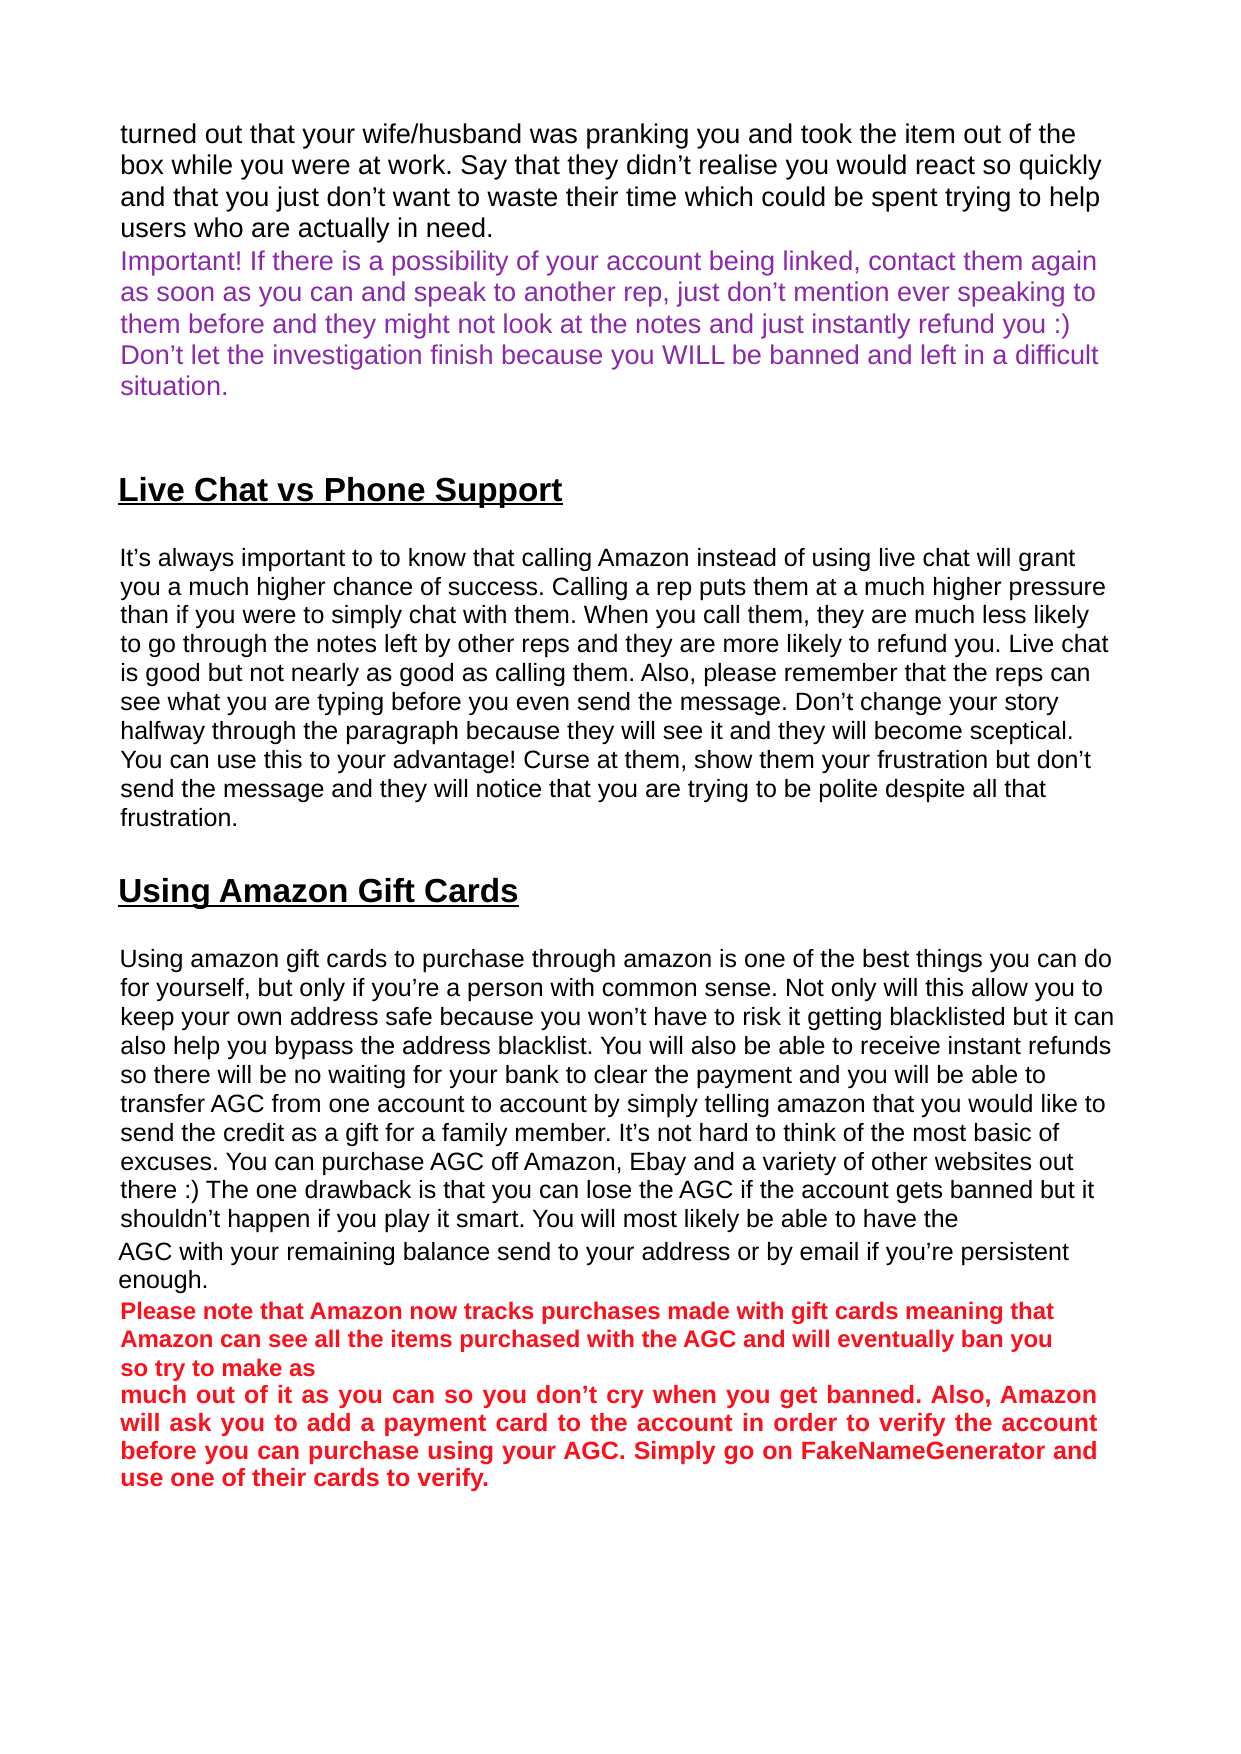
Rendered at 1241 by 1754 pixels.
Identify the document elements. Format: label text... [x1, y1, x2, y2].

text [119, 118, 1114, 243]
text Live Chat vs Phone Support [118, 470, 1122, 508]
text It’s always important to to know that calling Amazon instead of using live chat will grant you a much higher chance of success. Calling a rep puts them at a much higher pressure than if you were to simply chat with them. When you call them, they are much less likely to go through the notes left by other reps and they are more likely to refund you. Live chat is good but not nearly as good as calling them. Also, please remember that the reps can see what you are typing before you even send the message. Don’t change your story halfway through the paragraph because they will see it and they will become sceptical. You can use this to your advantage! Curse at them, show them your frustration but don’t send the message and they will notice that you are trying to be polite despite all that frustration. [119, 543, 1118, 832]
text much out of it as you can so you don’t cry when you get banned. Also, Amazon will ask you to add a payment card to the account in order to verify the account before you can purchase using your AGC. Simply go on FakeNameGenerator and use one of their cards to verify. [120, 1382, 1099, 1492]
text Using Amazon Gift Cards [118, 871, 1122, 910]
text AGC with your remaining balance send to your address or by email if you’re persistent enough. [118, 1237, 1122, 1294]
text Important! If there is a possibility of your account being linked, contact them again as soon as you can and speak to another rep, just don’t mention ever speaking to them before and they might not look at the notes and just instantly refund you :) Don’t let the investigation finish because you WILL be banned and left in a difficult situation. [120, 245, 1112, 401]
text Please note that Amazon now tracks purchases made with gift cards meaning that Amazon can see all the items purchased with the AGC and will eventually ban you so try to make as [120, 1297, 1078, 1381]
text Using amazon gift cards to purchase through amazon is one of the best things you can do for yourself, but only if you’re a person with common sense. Not only will this allow you to keep your own address safe because you won’t have to risk it getting blacklisted but it can also help you bypass the address blacklist. You will also be able to receive instant refunds so there will be no waiting for your bank to clear the payment and you will be able to transfer AGC from one account to account by simply telling amazon that you would like to send the credit as a gift for a family member. It’s not hard to think of the most basic of excuses. You can purchase AGC off Amazon, Ebay and a variety of other websites out there :) The one drawback is that you can lose the AGC if the account gets banned but it shouldn’t happen if you play it smart. You will most likely be able to have the [119, 944, 1122, 1233]
